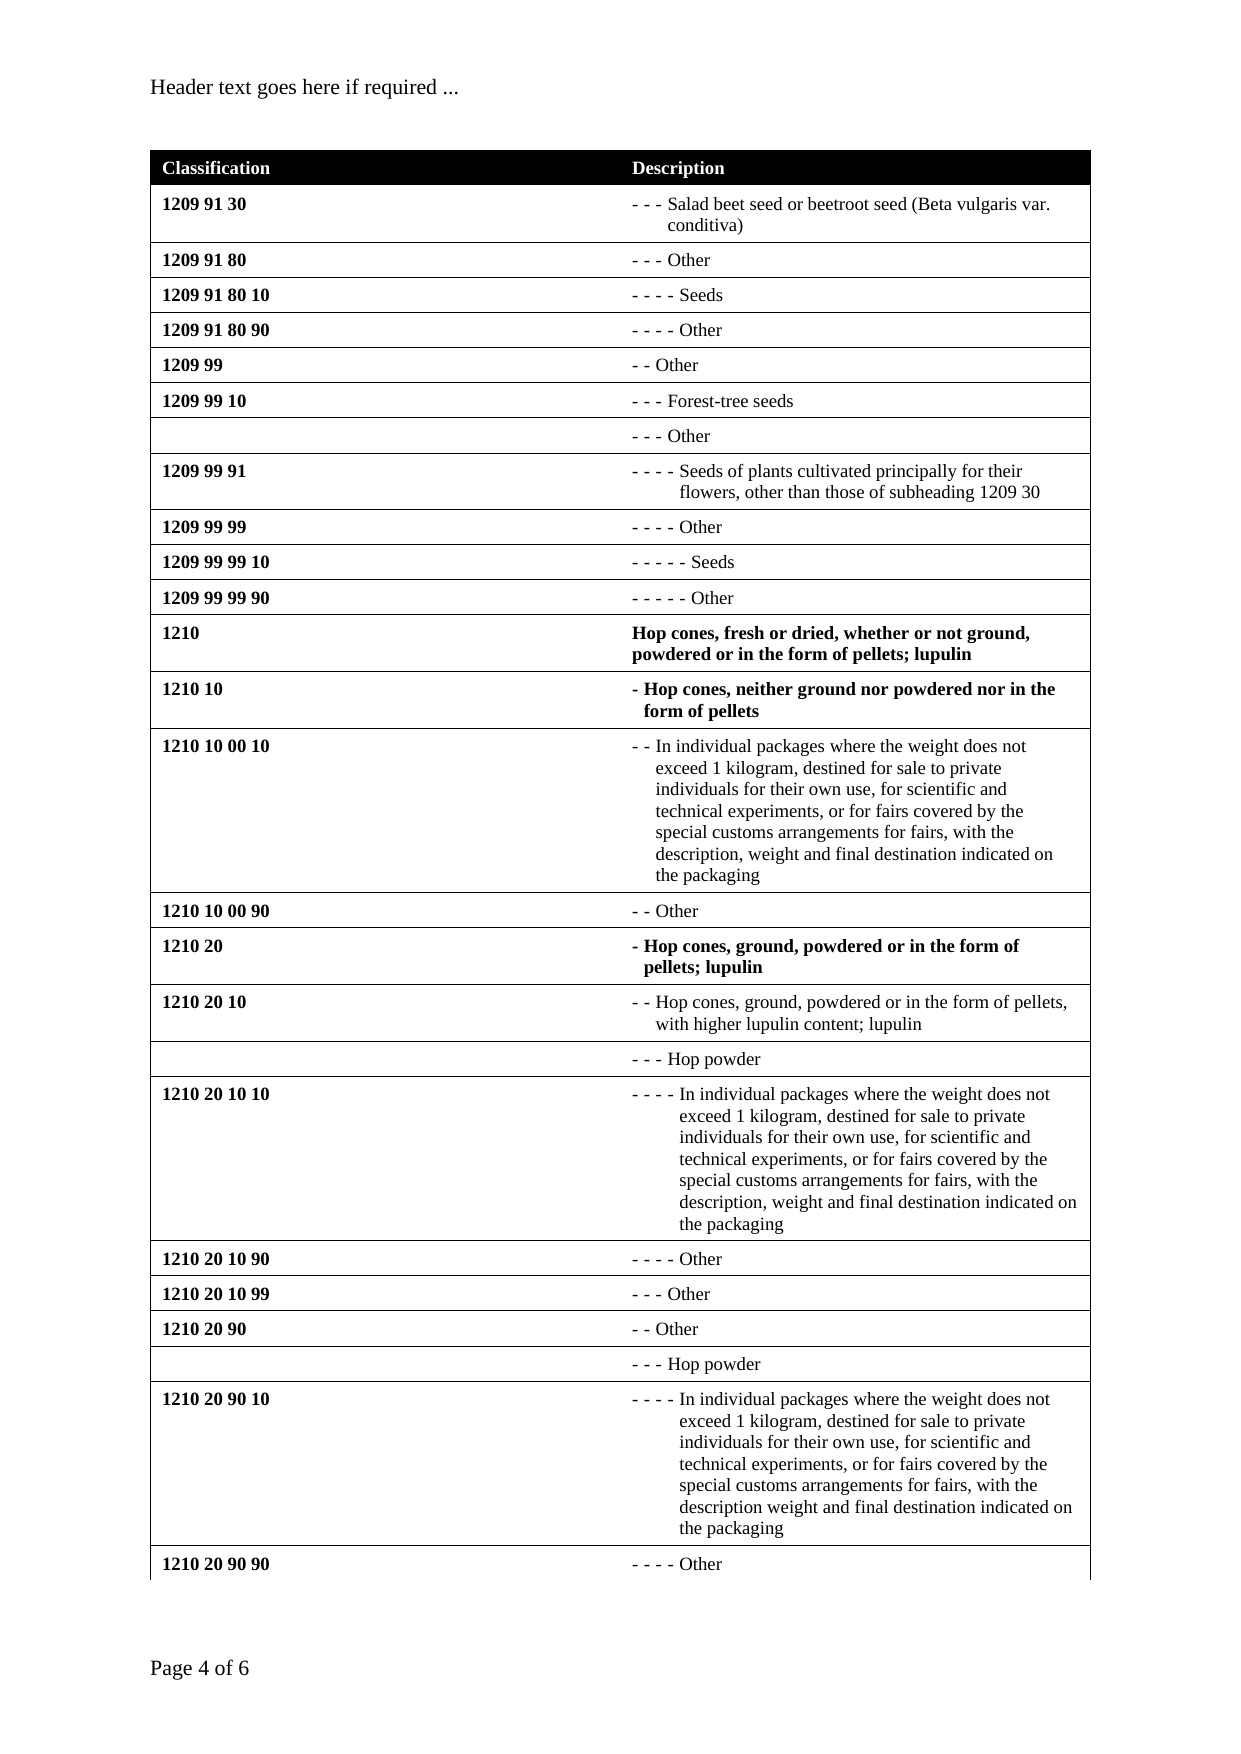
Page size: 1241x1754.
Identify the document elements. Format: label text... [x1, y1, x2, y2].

table_cell 1210 [151, 615, 621, 671]
table_cell - - - - - Other [621, 580, 1090, 614]
table_cell - - - - Seeds [621, 278, 1090, 312]
table_cell - - Other [621, 348, 1090, 382]
table_cell - - - - In individual packages where the weight does not exceed 1 kilogram, destined for sale to private individuals for their own use, for scientific and technical experiments, or for fairs covered by the special customs arrangements for fairs, with the description, weight and final destination indicated on the packaging [621, 1077, 1090, 1240]
table_cell - - - Other [621, 1276, 1090, 1310]
table_cell - - - Other [621, 243, 1090, 277]
table_cell - - Hop cones, ground, powdered or in the form of pellets, with higher lupulin content; lupulin [621, 985, 1090, 1041]
table_cell - - - - Other [621, 313, 1090, 347]
table_cell 1210 20 [151, 928, 621, 984]
table_cell [151, 1347, 621, 1381]
table_cell - - In individual packages where the weight does not exceed 1 kilogram, destined for sale to private individuals for their own use, for scientific and technical experiments, or for fairs covered by the special customs arrangements for fairs, with the description, weight and final destination indicated on the packaging [621, 729, 1090, 892]
table_cell - - - Forest-tree seeds [621, 383, 1090, 417]
table_cell 1209 91 80 [151, 243, 621, 277]
table_cell 1210 20 10 99 [151, 1276, 621, 1310]
table_cell - Hop cones, ground, powdered or in the form of pellets; lupulin [621, 928, 1090, 984]
table_cell - - - Hop powder [621, 1042, 1090, 1076]
table_cell 1209 91 80 10 [151, 278, 621, 312]
table_cell Hop cones, fresh or dried, whether or not ground, powdered or in the form of pellets; lupulin [621, 615, 1090, 671]
table_cell 1209 91 30 [151, 185, 621, 242]
table_cell - - - Salad beet seed or beetroot seed (Beta vulgaris var. conditiva) [621, 185, 1090, 242]
table_cell 1210 20 90 [151, 1311, 621, 1346]
table_cell - - - - Seeds of plants cultivated principally for their flowers, other than those of subheading 1209 30 [621, 454, 1090, 509]
table_cell [151, 1042, 621, 1076]
table_cell - - - - - Seeds [621, 545, 1090, 579]
table_cell 1210 10 [151, 672, 621, 728]
table_header Description [621, 151, 1090, 185]
table_cell 1210 20 90 10 [151, 1382, 621, 1545]
table_cell - - - - Other [621, 1241, 1090, 1275]
table_cell - - Other [621, 893, 1090, 927]
table_cell 1209 99 91 [151, 454, 621, 509]
table_cell - - - - Other [621, 1546, 1090, 1580]
table_cell - - - Hop powder [621, 1347, 1090, 1381]
table_cell 1209 99 99 90 [151, 580, 621, 614]
table_cell - - - Other [621, 418, 1090, 452]
table_cell 1209 99 [151, 348, 621, 382]
table_cell 1209 99 99 10 [151, 545, 621, 579]
table_cell [151, 418, 621, 452]
table_cell - - Other [621, 1311, 1090, 1346]
table_cell 1210 10 00 10 [151, 729, 621, 892]
table_cell 1209 91 80 90 [151, 313, 621, 347]
table_cell - - - - Other [621, 510, 1090, 544]
table_cell 1210 20 90 90 [151, 1546, 621, 1580]
table_cell - Hop cones, neither ground nor powdered nor in the form of pellets [621, 672, 1090, 728]
table_cell 1209 99 10 [151, 383, 621, 417]
table_cell 1209 99 99 [151, 510, 621, 544]
table_cell 1210 20 10 90 [151, 1241, 621, 1275]
table_header Classification [151, 151, 621, 185]
table_cell 1210 20 10 [151, 985, 621, 1041]
table_cell 1210 10 00 90 [151, 893, 621, 927]
table_cell - - - - In individual packages where the weight does not exceed 1 kilogram, destined for sale to private individuals for their own use, for scientific and technical experiments, or for fairs covered by the special customs arrangements for fairs, with the description weight and final destination indicated on the packaging [621, 1382, 1090, 1545]
table_cell 1210 20 10 10 [151, 1077, 621, 1240]
